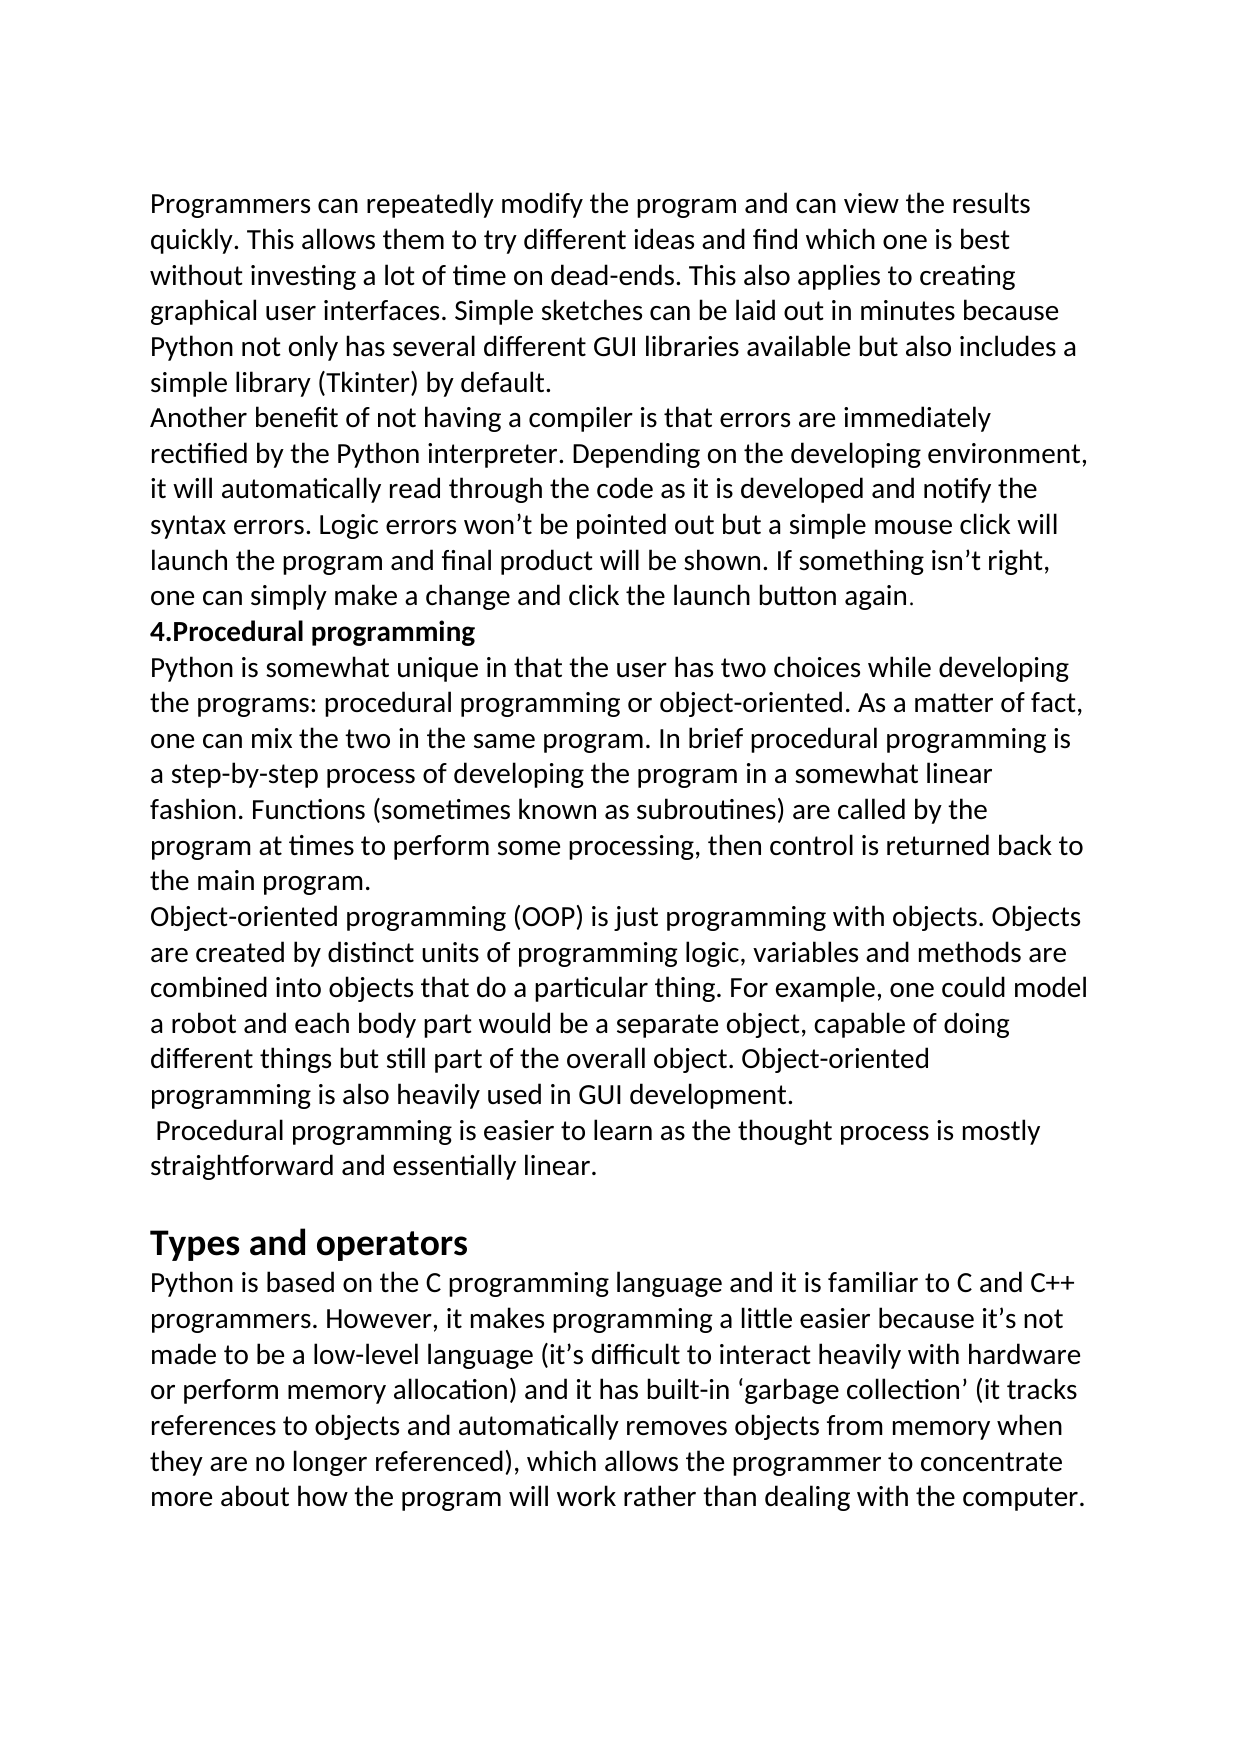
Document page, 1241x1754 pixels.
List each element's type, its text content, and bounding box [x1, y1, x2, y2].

text Object-oriented programming (OOP) is just programming with objects. Objects are created by distinct units of programming logic, variables and methods are combined into objects that do a particular thing. For example, one could model a robot and each body part would be a separate object, capable of doing different things but still part of the overall object. Object-oriented programming is also heavily used in GUI development. [150, 898, 1090, 1112]
text Types and operators [150, 1219, 1090, 1264]
text Another benefit of not having a compiler is that errors are immediately rectified by the Python interpreter. Depending on the developing environment, it will automatically read through the code as it is developed and notify the syntax errors. Logic errors won’t be pointed out but a simple mouse click will launch the program and final product will be shown. If something isn’t right, one can simply make a change and click the launch button again. [150, 399, 1090, 613]
text Python is based on the C programming language and it is familiar to C and C++ programmers. However, it makes programming a little easier because it’s not made to be a low-level language (it’s difficult to interact heavily with hardware or perform memory allocation) and it has built-in ‘garbage collection’ (it tracks references to objects and automatically removes objects from memory when they are no longer referenced), which allows the programmer to concentrate more about how the program will work rather than dealing with the computer. [150, 1264, 1090, 1514]
text Procedural programming is easier to learn as the thought process is mostly straightforward and essentially linear. [150, 1112, 1090, 1183]
text 4.Procedural programming [150, 613, 1090, 649]
text Python is somewhat unique in that the user has two choices while developing the programs: procedural programming or object-oriented. As a matter of fact, one can mix the two in the same program. In brief procedural programming is a step-by-step process of developing the program in a somewhat linear fashion. Functions (sometimes known as subroutines) are called by the program at times to perform some processing, then control is returned back to the main program. [150, 649, 1090, 898]
text Programmers can repeatedly modify the program and can view the results quickly. This allows them to try different ideas and find which one is best without investing a lot of time on dead-ends. This also applies to creating graphical user interfaces. Simple sketches can be laid out in minutes because Python not only has several different GUI libraries available but also includes a simple library (Tkinter) by default. [150, 186, 1090, 399]
